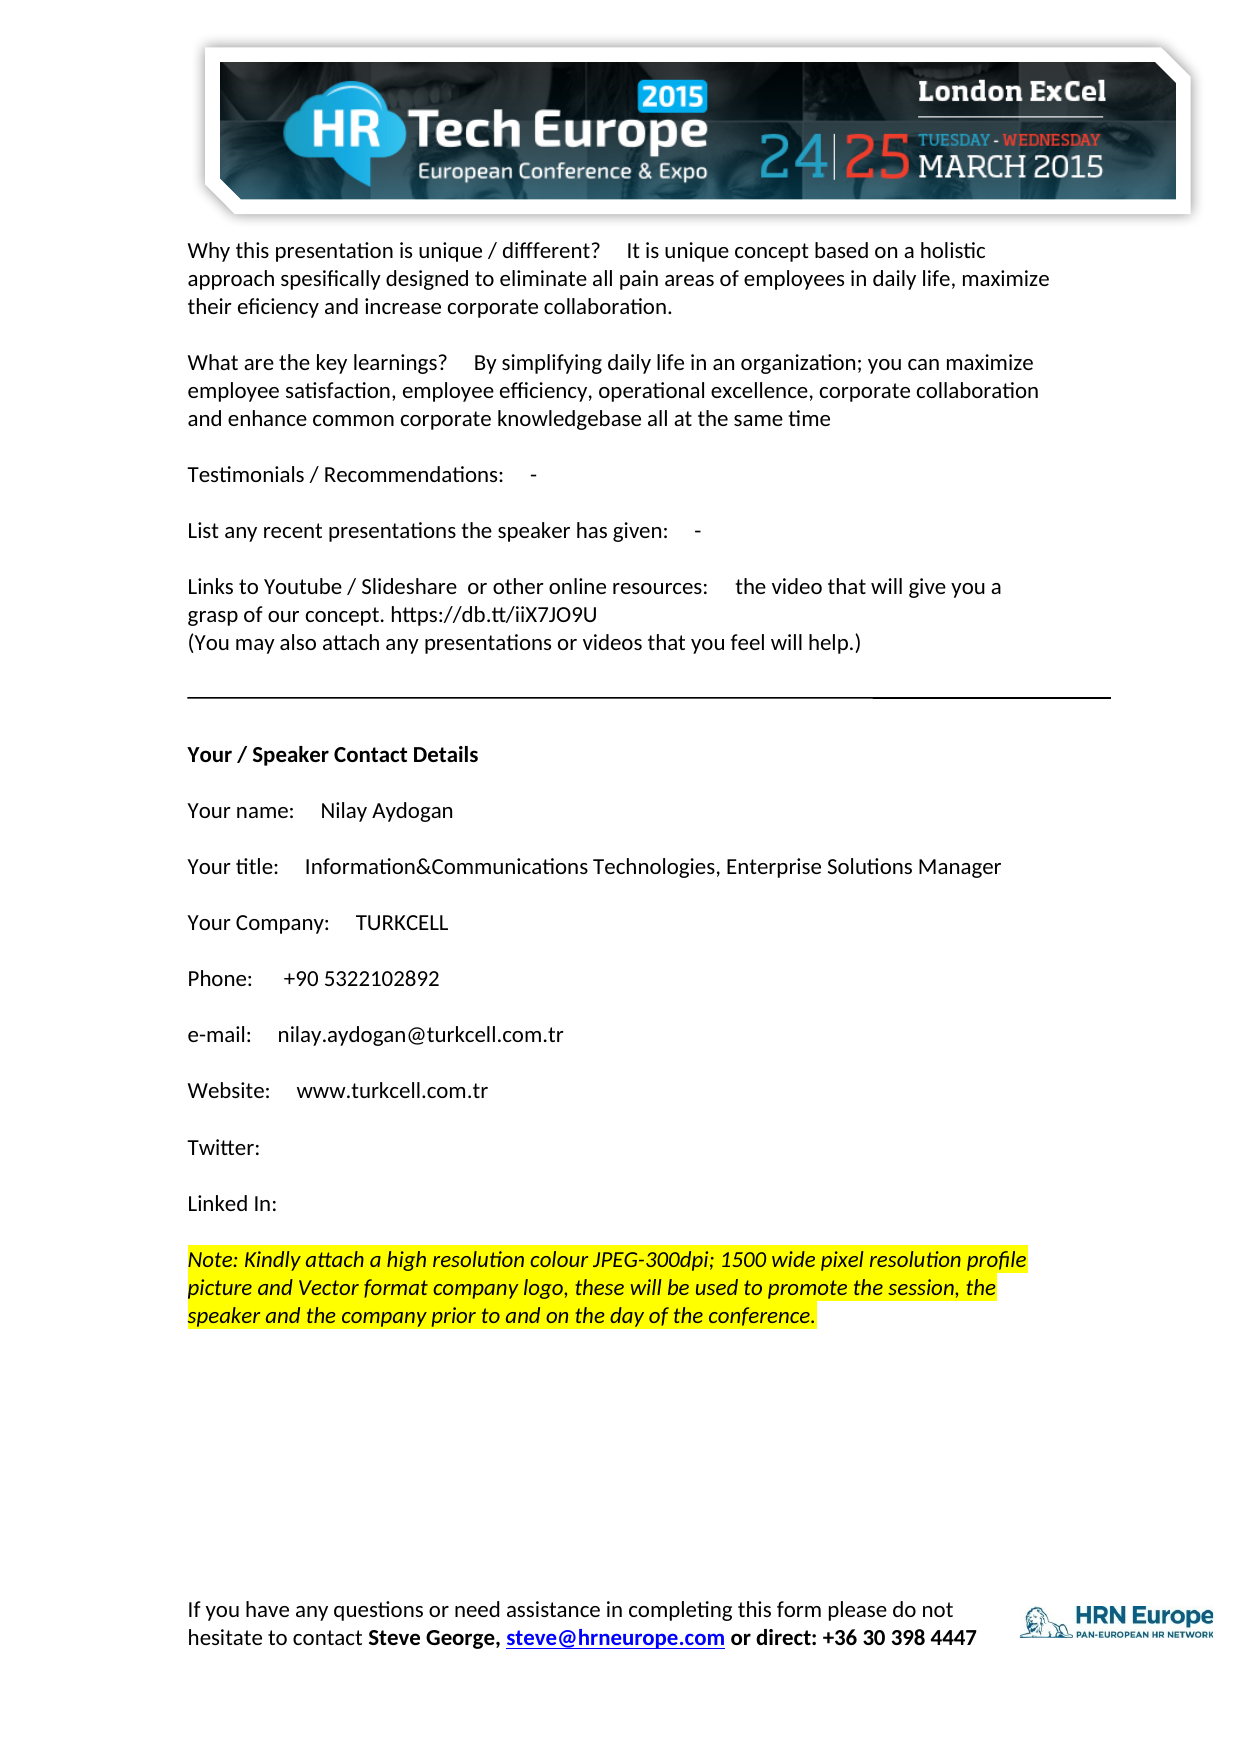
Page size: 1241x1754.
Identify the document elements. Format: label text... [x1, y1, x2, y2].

text (You may also attach any presentations or videos that you feel will help.) [187, 628, 1053, 656]
picture [220, 62, 1176, 199]
text Your title: Information&Communications Technologies, Enterprise Solutions Manager [187, 852, 1053, 881]
text Note: Kindly attach a high resolution colour JPEG-300dpi; 1500 wide pixel resolution profile picture and Vector format company logo, these will be used to promote the session, the speaker and the company prior to and on the day of the conference. [817, 1245, 1053, 1329]
text What are the key learnings? By simplifying daily life in an organization; you can maximize employee satisfaction, employee efficiency, operational excellence, corporate collaboration and enhance common corporate knowledgebase all at the same time [187, 348, 1053, 432]
text Phone: +90 5322102892 [187, 964, 1053, 993]
text Website: www.turkcell.com.tr [187, 1077, 1053, 1105]
text Linked In: [187, 1189, 1053, 1217]
text Your Company: TURKCELL [187, 908, 1053, 937]
picture [1019, 1606, 1214, 1638]
text Your / Speaker Contact Details [187, 740, 1053, 768]
text List any recent presentations the speaker has given: - [187, 516, 1053, 544]
text e-mail: nilay.aydogan@turkcell.com.tr [187, 1021, 1053, 1049]
text Your name: Nilay Aydogan [187, 796, 1053, 824]
text Twitter: [187, 1133, 1053, 1161]
text Why this presentation is unique / diffferent? It is unique concept based on a holistic approach spesifically designed to eliminate all pain areas of employees in daily life, maximize their eficiency and increase corporate collaboration. [187, 236, 1053, 320]
text Links to Youtube / Slideshare or other online resources: the video that will give you a grasp of our concept. https://db.tt/iiX7JO9U [187, 572, 1053, 628]
text Testimonials / Recommendations: - [187, 460, 1053, 488]
